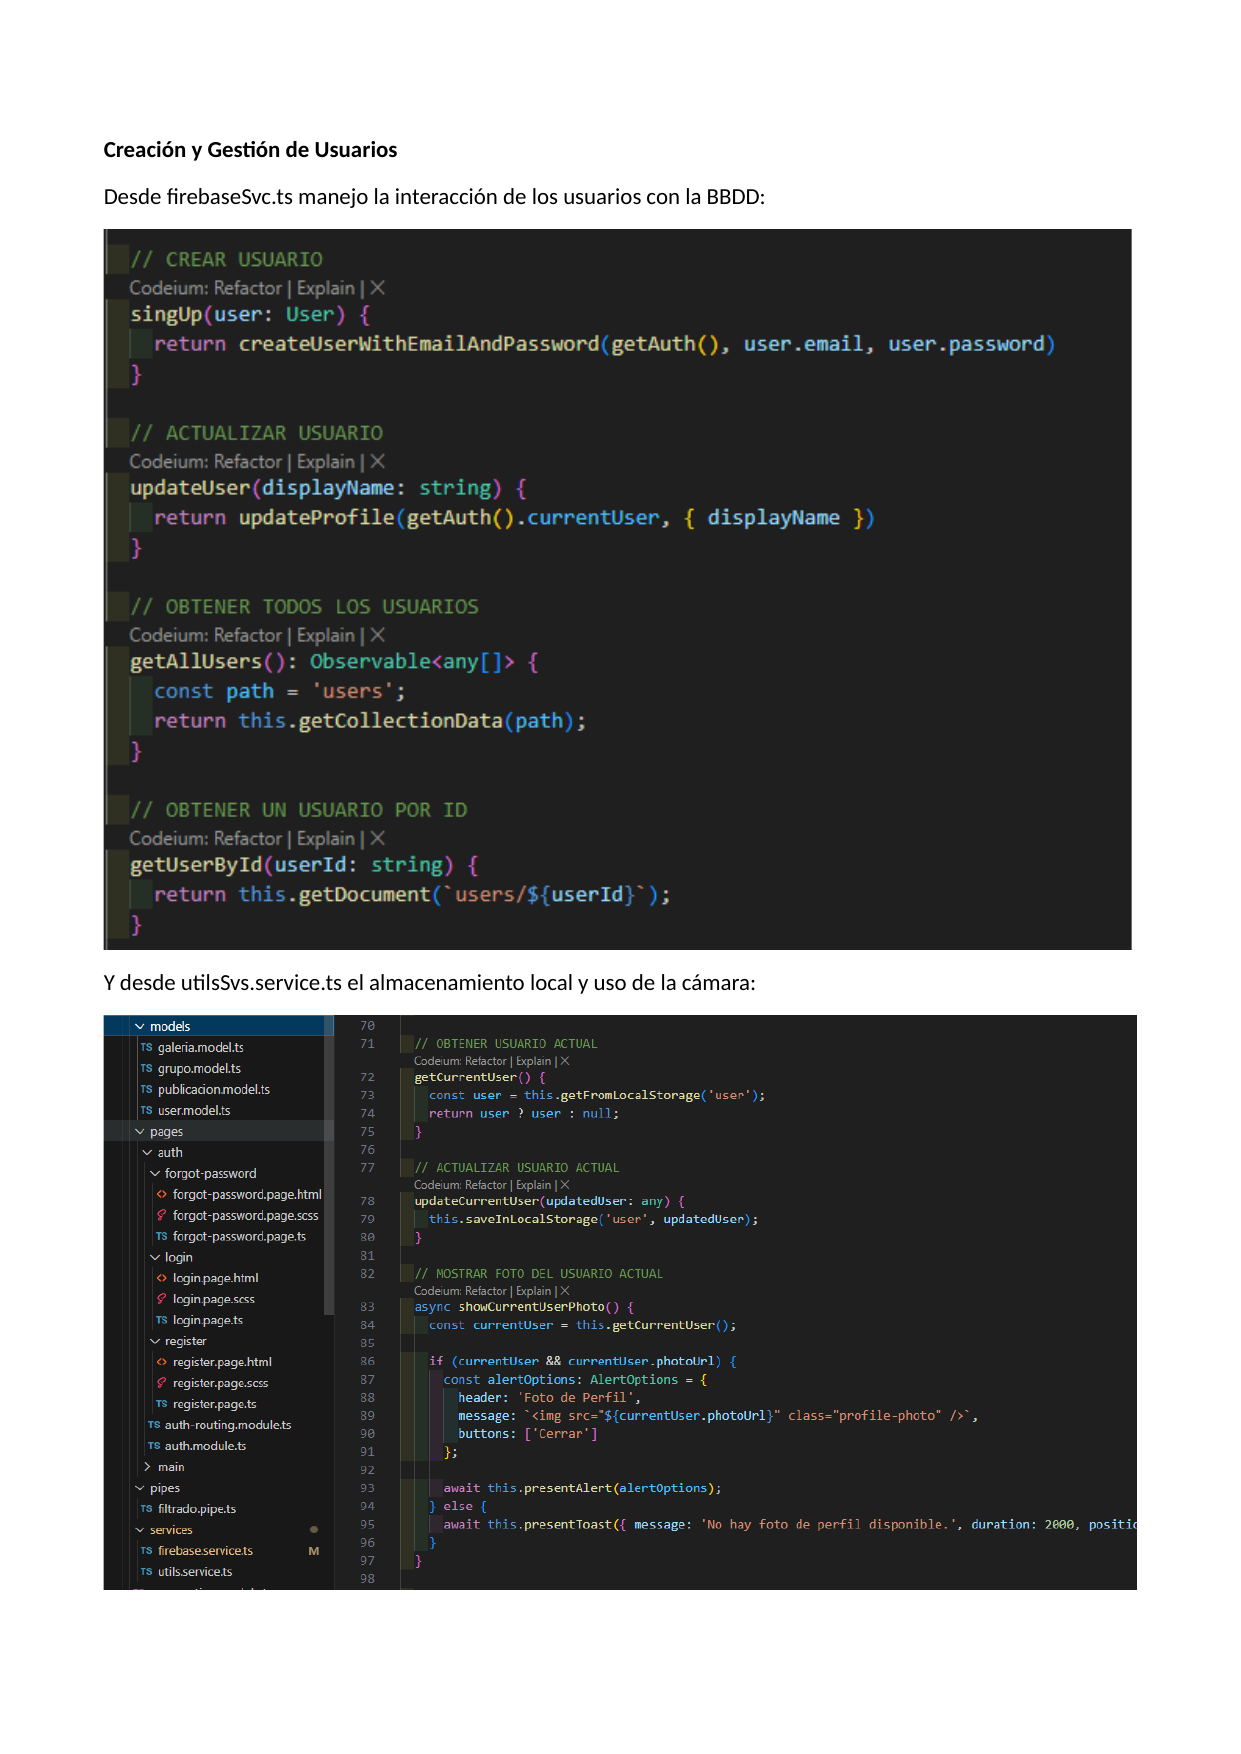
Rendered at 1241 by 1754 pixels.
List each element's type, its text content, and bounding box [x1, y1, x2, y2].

picture [103, 229, 1132, 950]
text Desde firebaseSvc.ts manejo la interacción de los usuarios con la BBDD: [103, 182, 1137, 210]
text Y desde utilsSvs.service.ts el almacenamiento local y uso de la cámara: [103, 968, 1137, 997]
text Creación y Gestión de Usuarios [103, 136, 1137, 163]
picture [103, 1015, 1137, 1590]
